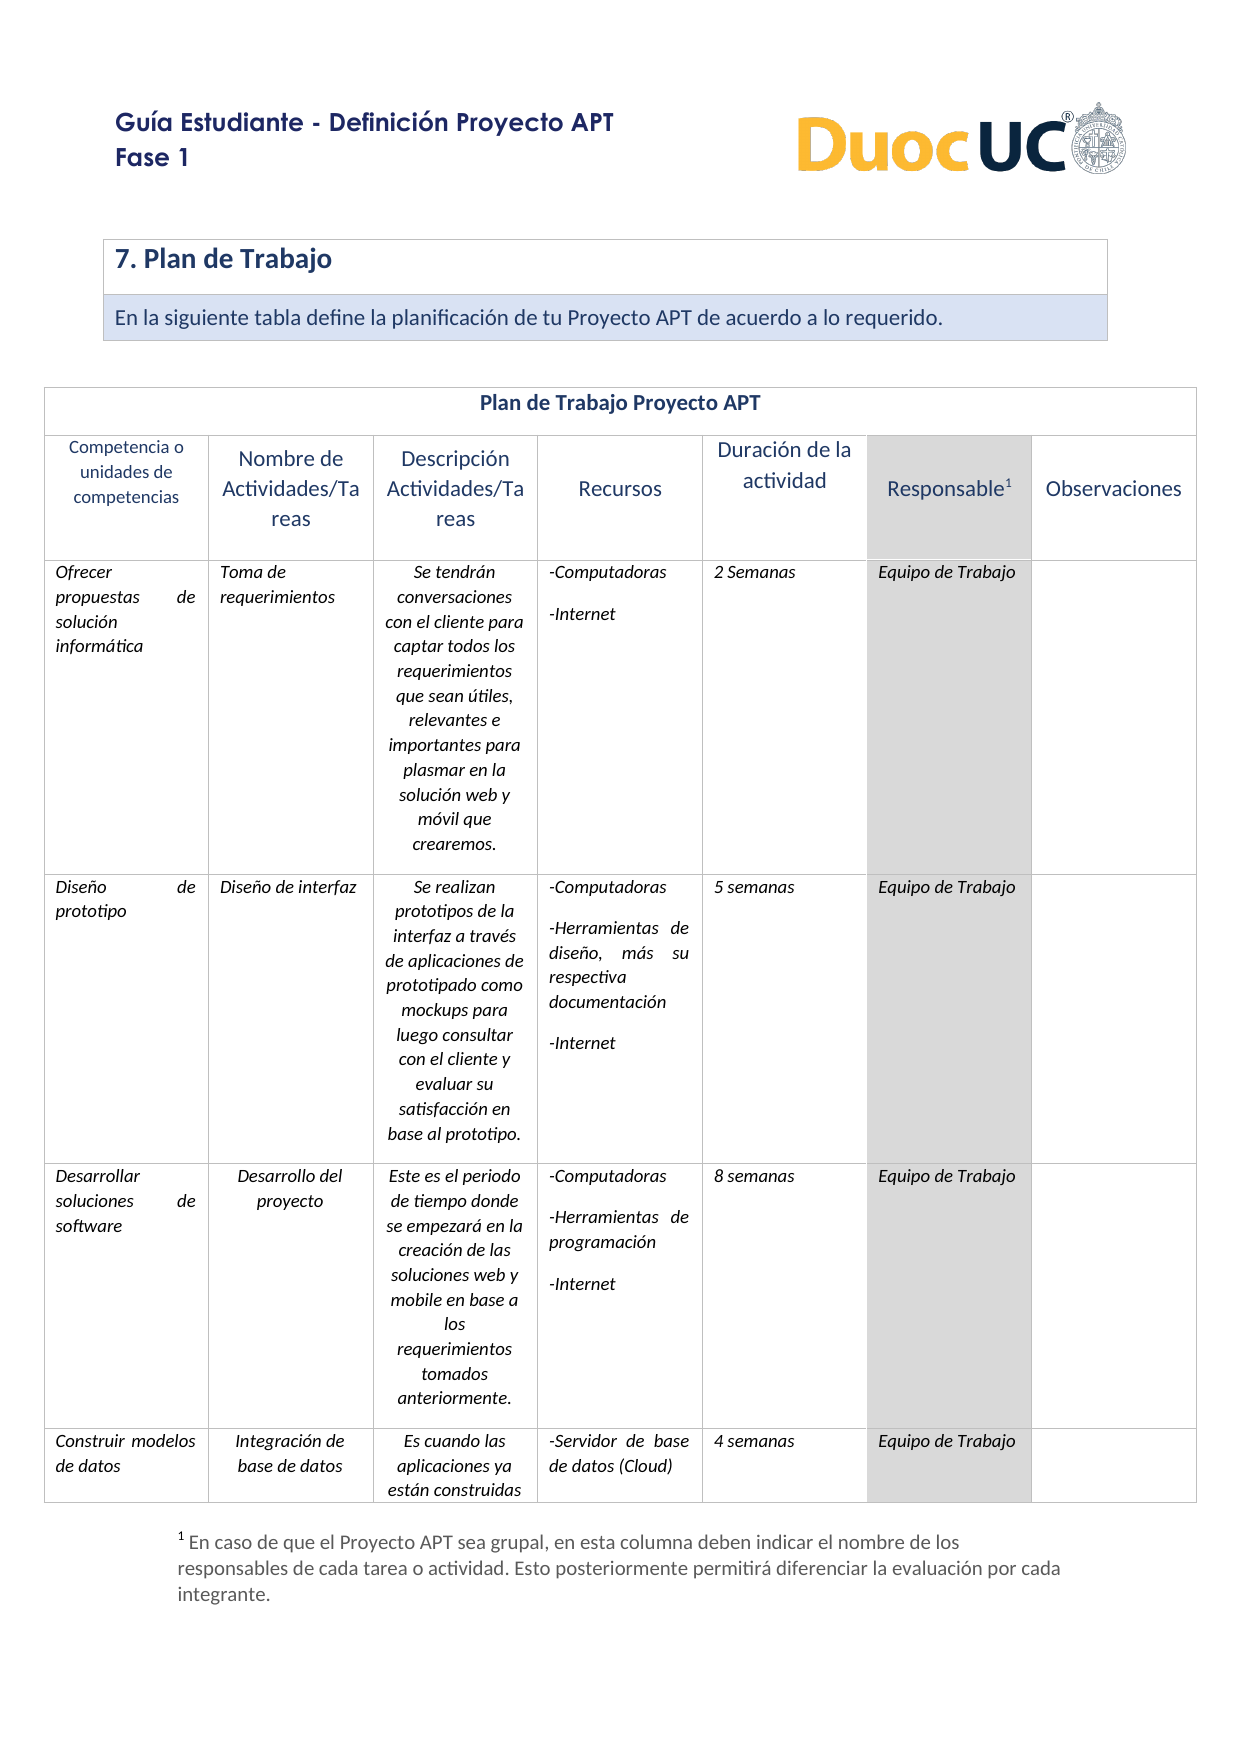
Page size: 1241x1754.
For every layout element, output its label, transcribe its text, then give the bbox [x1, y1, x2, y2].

table_cell Se realizan prototipos de la interfaz a través de aplicaciones de prototipado como mockups para luego consultar con el cliente y evaluar su satisfacción en base al prototipo. [374, 875, 537, 1163]
table_cell Ofrecer propuestas de solución informática [45, 561, 208, 874]
table_cell Equipo de Trabajo [867, 561, 1031, 874]
table_cell Descripción Actividades/Tareas [374, 436, 537, 559]
table_cell -Computadoras -Herramientas de diseño, más su respectiva documentación -Internet [538, 875, 702, 1163]
table_cell [1032, 1164, 1196, 1428]
table_header 7. Plan de Trabajo [104, 240, 1107, 294]
table_cell En la siguiente tabla define la planificación de tu Proyecto APT de acuerdo a lo requerido. [104, 295, 1107, 340]
table_cell Toma de requerimientos [209, 561, 373, 874]
table_cell Equipo de Trabajo [867, 875, 1031, 1163]
table_cell Recursos [538, 436, 702, 559]
table_cell 4 semanas [703, 1429, 866, 1502]
table_cell -Servidor de base de datos (Cloud) -Computadoras -Internet -Herramientas de desarrollo [538, 1429, 702, 1502]
table_cell Equipo de Trabajo [867, 1164, 1031, 1428]
table_cell 5 semanas [703, 875, 866, 1163]
table_cell [1032, 1429, 1196, 1502]
table_cell Equipo de Trabajo [867, 1429, 1031, 1502]
table_cell -Computadoras -Internet [538, 561, 702, 874]
table_cell Diseño de prototipo [45, 875, 208, 1163]
table_cell Este es el periodo de tiempo donde se empezará en la creación de las soluciones web y mobile en base a los requerimientos tomados anteriormente. [374, 1164, 537, 1428]
table_cell Nombre de Actividades/Tareas [209, 436, 373, 559]
table_cell Competencia o unidades de competencias [45, 436, 208, 559]
table_cell Responsable [867, 436, 1031, 559]
table_cell Observaciones [1032, 436, 1196, 559]
table_cell Desarrollar soluciones de software [45, 1164, 208, 1428]
table_cell Duración de la actividad [703, 436, 866, 559]
table_cell Construir modelos de datos [45, 1429, 208, 1502]
table_cell [1032, 875, 1196, 1163]
table_cell Desarrollo del proyecto [209, 1164, 373, 1428]
table_header Plan de Trabajo Proyecto APT [45, 388, 1196, 434]
table_cell -Computadoras -Herramientas de programación -Internet [538, 1164, 702, 1428]
table_cell 8 semanas [703, 1164, 866, 1428]
picture [798, 102, 1126, 174]
table_cell Se tendrán conversaciones con el cliente para captar todos los requerimientos que sean útiles, relevantes e importantes para plasmar en la solución web y móvil que crearemos. [374, 561, 537, 874]
table_cell Diseño de interfaz [209, 875, 373, 1163]
table_cell Integración de base de datos [209, 1429, 373, 1502]
table_cell [1032, 561, 1196, 874]
table_cell 2 Semanas [703, 561, 866, 874]
